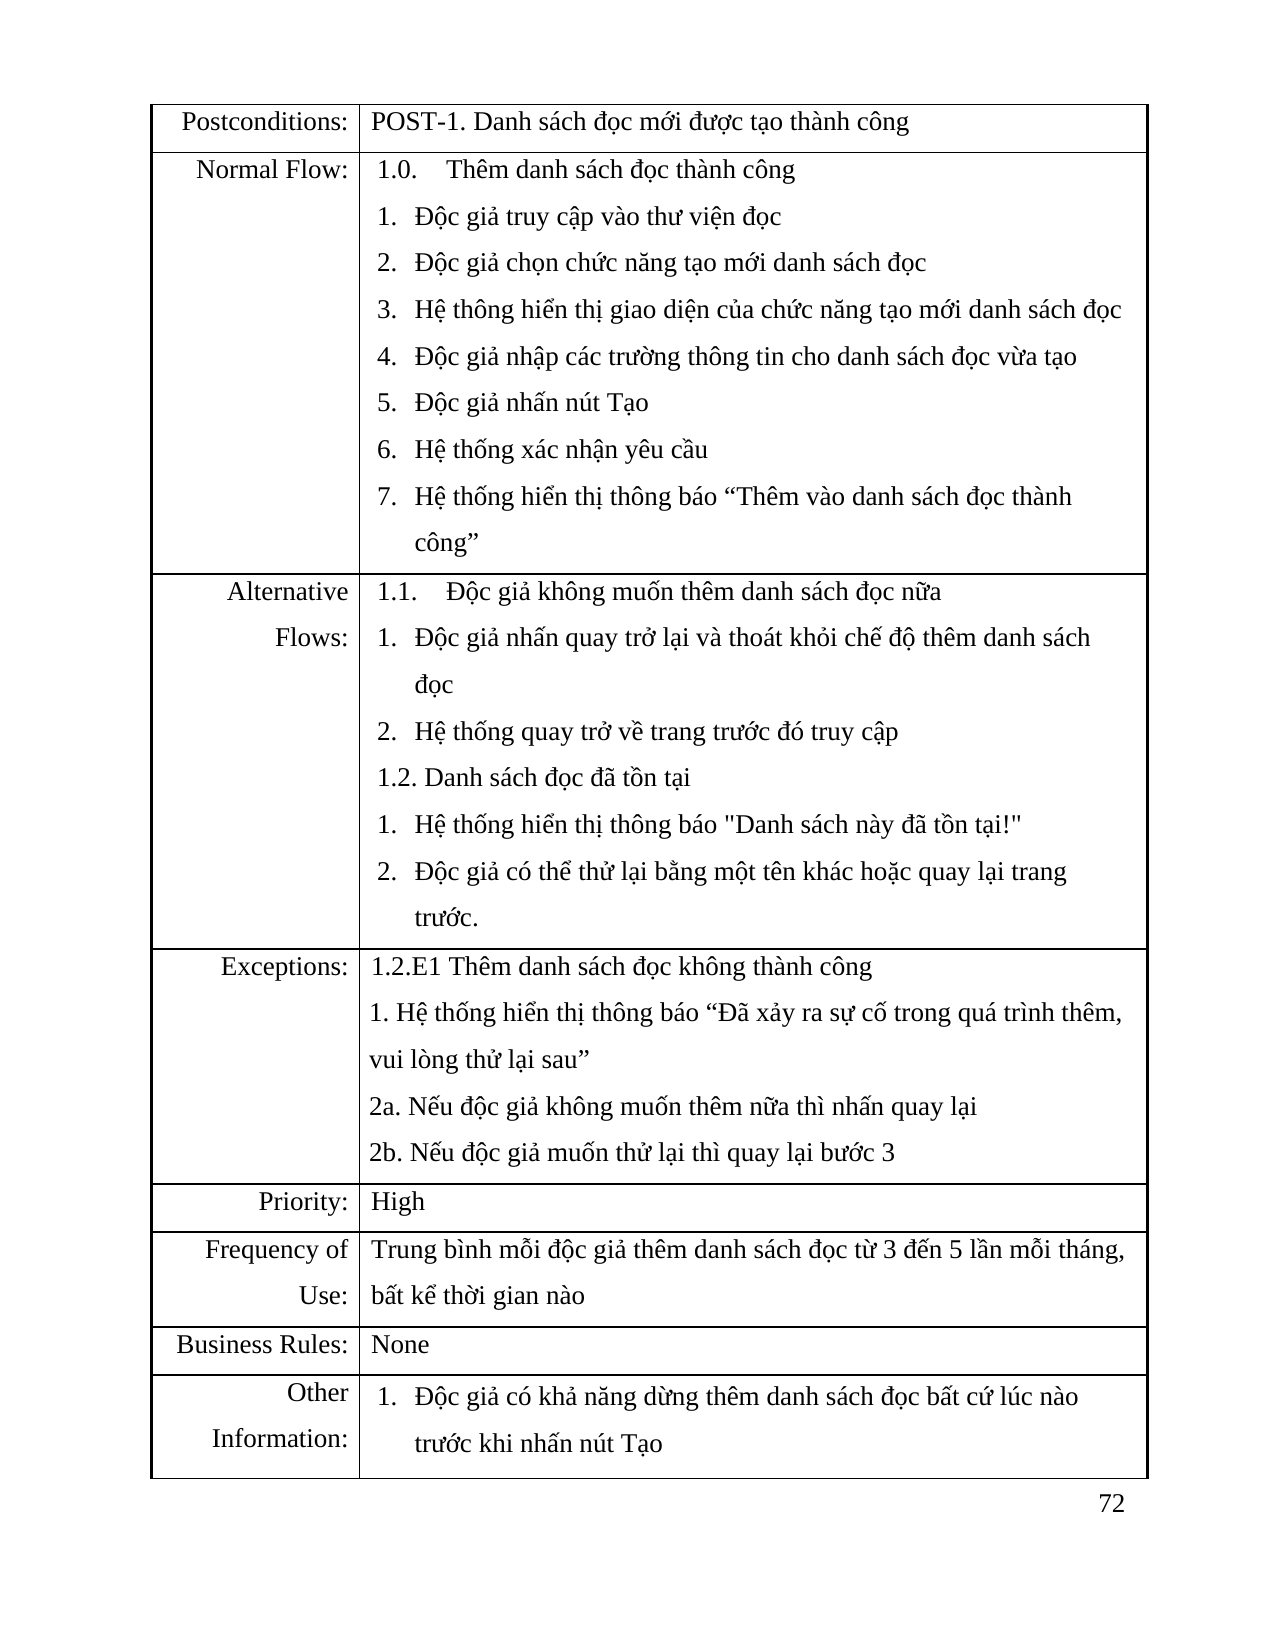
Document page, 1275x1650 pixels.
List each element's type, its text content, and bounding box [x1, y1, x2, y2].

table_cell None [360, 1328, 1146, 1374]
table_cell High [360, 1185, 1146, 1231]
table_cell Frequency of Use: [153, 1233, 359, 1326]
table_cell Thêm danh sách đọc thành công Độc giả truy cập vào thư viện đọc Độc giả chọn chức năng tạo mới danh sách đọc Hệ thông hiển thị giao diện của chức năng tạo mới danh sách đọc Độc giả nhập các trường thông tin cho danh sách đọc vừa tạo Độc giả nhấn nút Tạo Hệ thống xác nhận yêu cầu Hệ thống hiển thị thông báo “Thêm vào danh sách đọc thành công” [360, 153, 1146, 573]
table_cell Other Information: [153, 1376, 359, 1478]
table_cell POST-1. Danh sách đọc mới được tạo thành công [360, 105, 1146, 152]
table_cell 1.2.E1 Thêm danh sách đọc không thành công 1. Hệ thống hiển thị thông báo “Đã xảy ra sự cố trong quá trình thêm, vui lòng thử lại sau” 2a. Nếu độc giả không muốn thêm nữa thì nhấn quay lại 2b. Nếu độc giả muốn thử lại thì quay lại bước 3 [360, 950, 1146, 1183]
table_cell Normal Flow: [153, 153, 359, 573]
table_cell Độc giả không muốn thêm danh sách đọc nữa Độc giả nhấn quay trở lại và thoát khỏi chế độ thêm danh sách đọc Hệ thống quay trở về trang trước đó truy cập 1.2. Danh sách đọc đã tồn tại Hệ thống hiển thị thông báo "Danh sách này đã tồn tại!" Độc giả có thể thử lại bằng một tên khác hoặc quay lại trang trước. [360, 575, 1146, 948]
table_cell Alternative Flows: [153, 575, 359, 948]
table_cell Trung bình mỗi độc giả thêm danh sách đọc từ 3 đến 5 lần mỗi tháng, bất kể thời gian nào [360, 1233, 1146, 1326]
table_cell Priority: [153, 1185, 359, 1231]
table_cell Postconditions: [153, 105, 359, 152]
table_cell Độc giả có khả năng dừng thêm danh sách đọc bất cứ lúc nào trước khi nhấn nút Tạo Độc giả phải xem được danh sách đó ngay sau khi tạo [360, 1376, 1146, 1478]
table_cell Exceptions: [153, 950, 359, 1183]
table_cell Business Rules: [153, 1328, 359, 1374]
